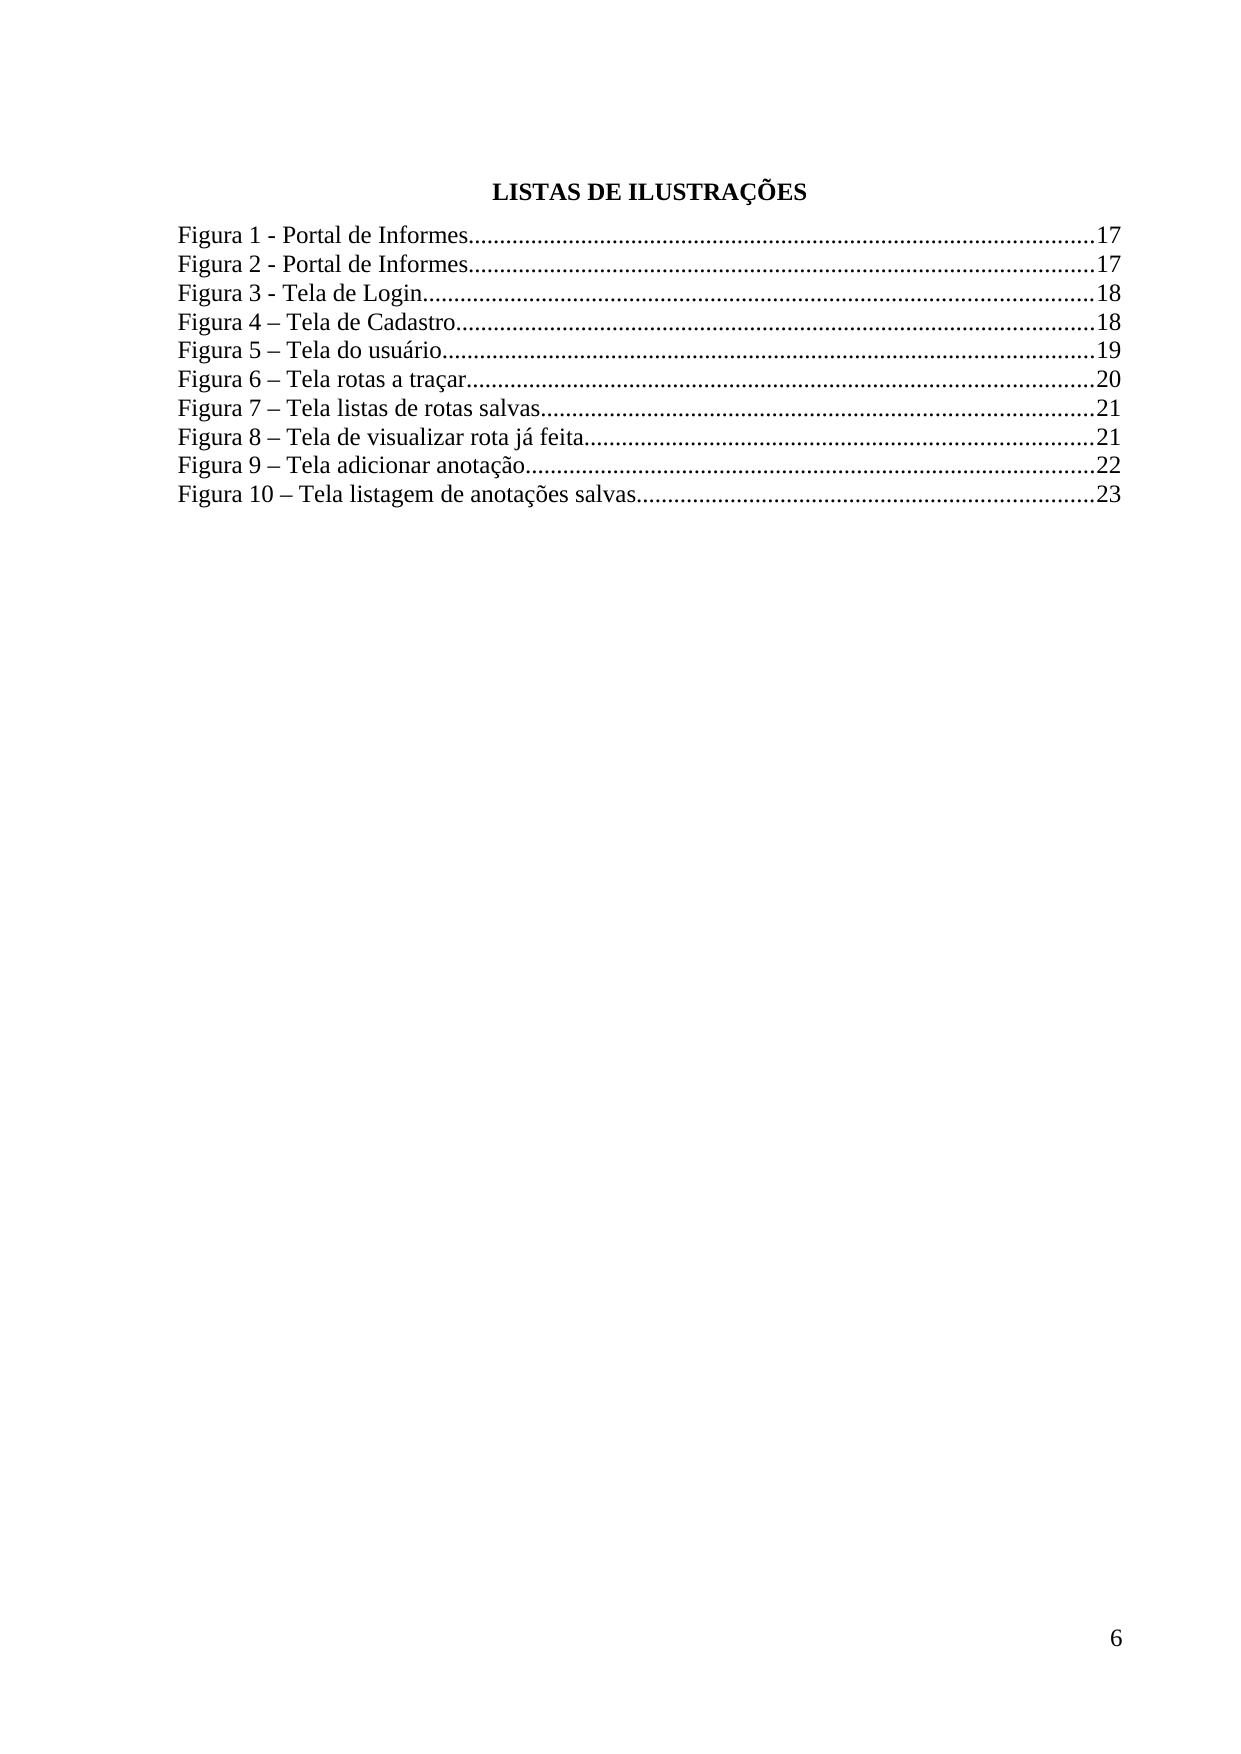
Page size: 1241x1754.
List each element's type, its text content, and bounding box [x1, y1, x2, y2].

text Figura 3 - Tela de Login. 18 [177, 278, 1122, 307]
text Figura 1 - Portal de Informes 17 [177, 220, 1122, 249]
text Figura 9 – Tela adicionar anotação 22 [177, 450, 1122, 479]
text Figura 8 – Tela de visualizar rota já feita 21 [177, 422, 1122, 450]
text Figura 6 – Tela rotas a traçar. 20 [177, 364, 1122, 393]
text LISTAS DE ILUSTRAÇÕES [177, 177, 1122, 206]
text Figura 4 – Tela de Cadastro. 18 [177, 307, 1122, 335]
text Figura 5 – Tela do usuário 19 [177, 335, 1122, 364]
text Figura 2 - Portal de Informes 17 [177, 249, 1122, 278]
text Figura 10 – Tela listagem de anotações salvas 23 [177, 479, 1122, 508]
text Figura 7 – Tela listas de rotas salvas. 21 [177, 393, 1122, 422]
